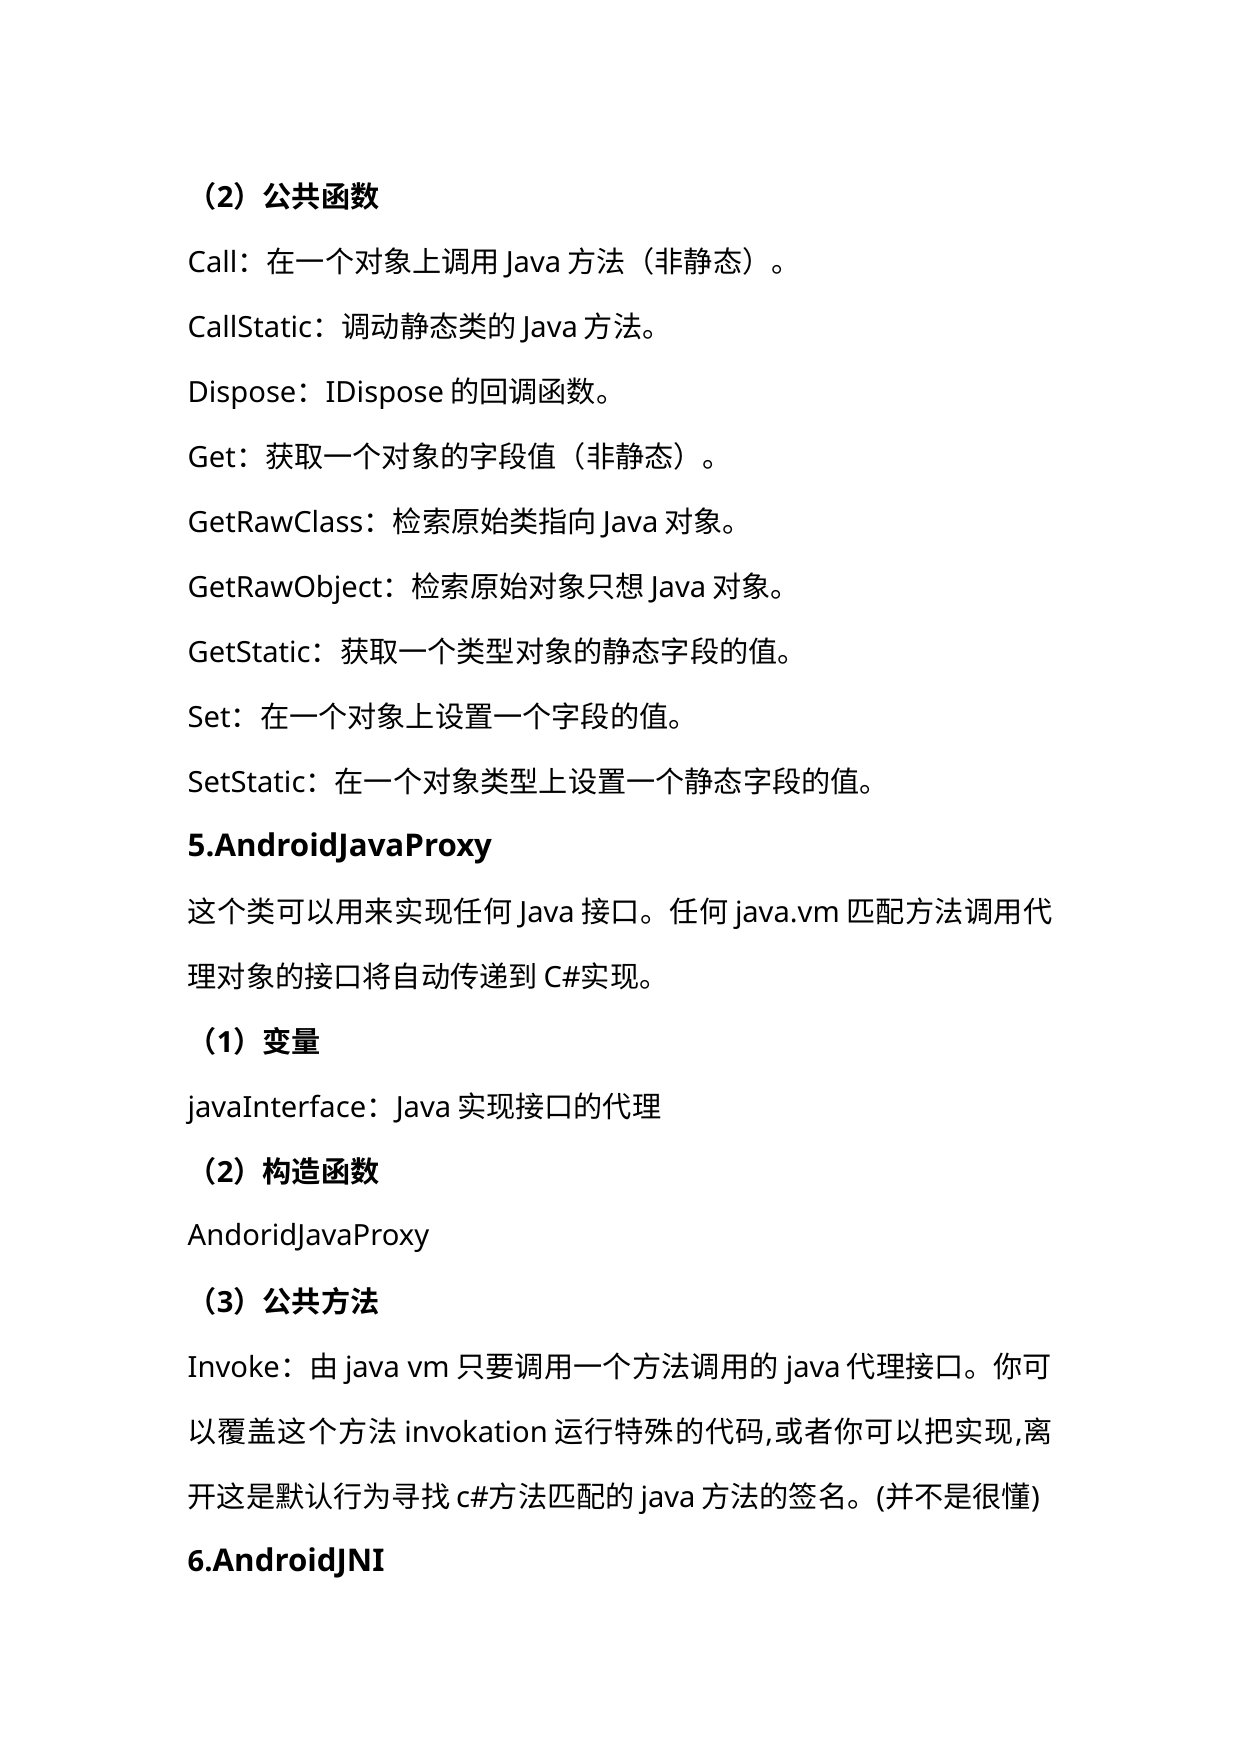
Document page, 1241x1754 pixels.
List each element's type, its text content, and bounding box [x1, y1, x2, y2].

list Call：在一个对象上调用Java方法（非静态）。 [187, 227, 1053, 292]
list 这个类可以用来实现任何Java接口。任何java.vm匹配方法调用代理对象的接口将自动传递到C#实现。 [187, 877, 1053, 1007]
list SetStatic：在一个对象类型上设置一个静态字段的值。 [187, 747, 1053, 812]
list Get：获取一个对象的字段值（非静态）。 [187, 422, 1053, 487]
list CallStatic：调动静态类的Java方法。 [187, 292, 1053, 357]
list 公共方法 [187, 1267, 1053, 1332]
list GetStatic：获取一个类型对象的静态字段的值。 [187, 617, 1053, 682]
list GetRawClass：检索原始类指向Java对象。 [187, 487, 1053, 552]
list Dispose：IDispose的回调函数。 [187, 357, 1053, 422]
list AndoridJavaProxy [187, 1202, 1053, 1267]
list javaInterface：Java实现接口的代理 [187, 1072, 1053, 1137]
list Invoke：由java vm只要调用一个方法调用的java代理接口。你可以覆盖这个方法invokation运行特殊的代码,或者你可以把实现,离开这是默认行为寻找c#方法匹配的java方法的签名。(并不是很懂) [187, 1332, 1053, 1527]
list 变量 [187, 1007, 1053, 1072]
list Set：在一个对象上设置一个字段的值。 [187, 682, 1053, 747]
list 公共函数 [187, 162, 1053, 227]
list AndroidJavaProxy [187, 812, 1053, 877]
list GetRawObject：检索原始对象只想Java对象。 [187, 552, 1053, 617]
list AndroidJNI [187, 1527, 1053, 1592]
list 构造函数 [187, 1137, 1053, 1202]
